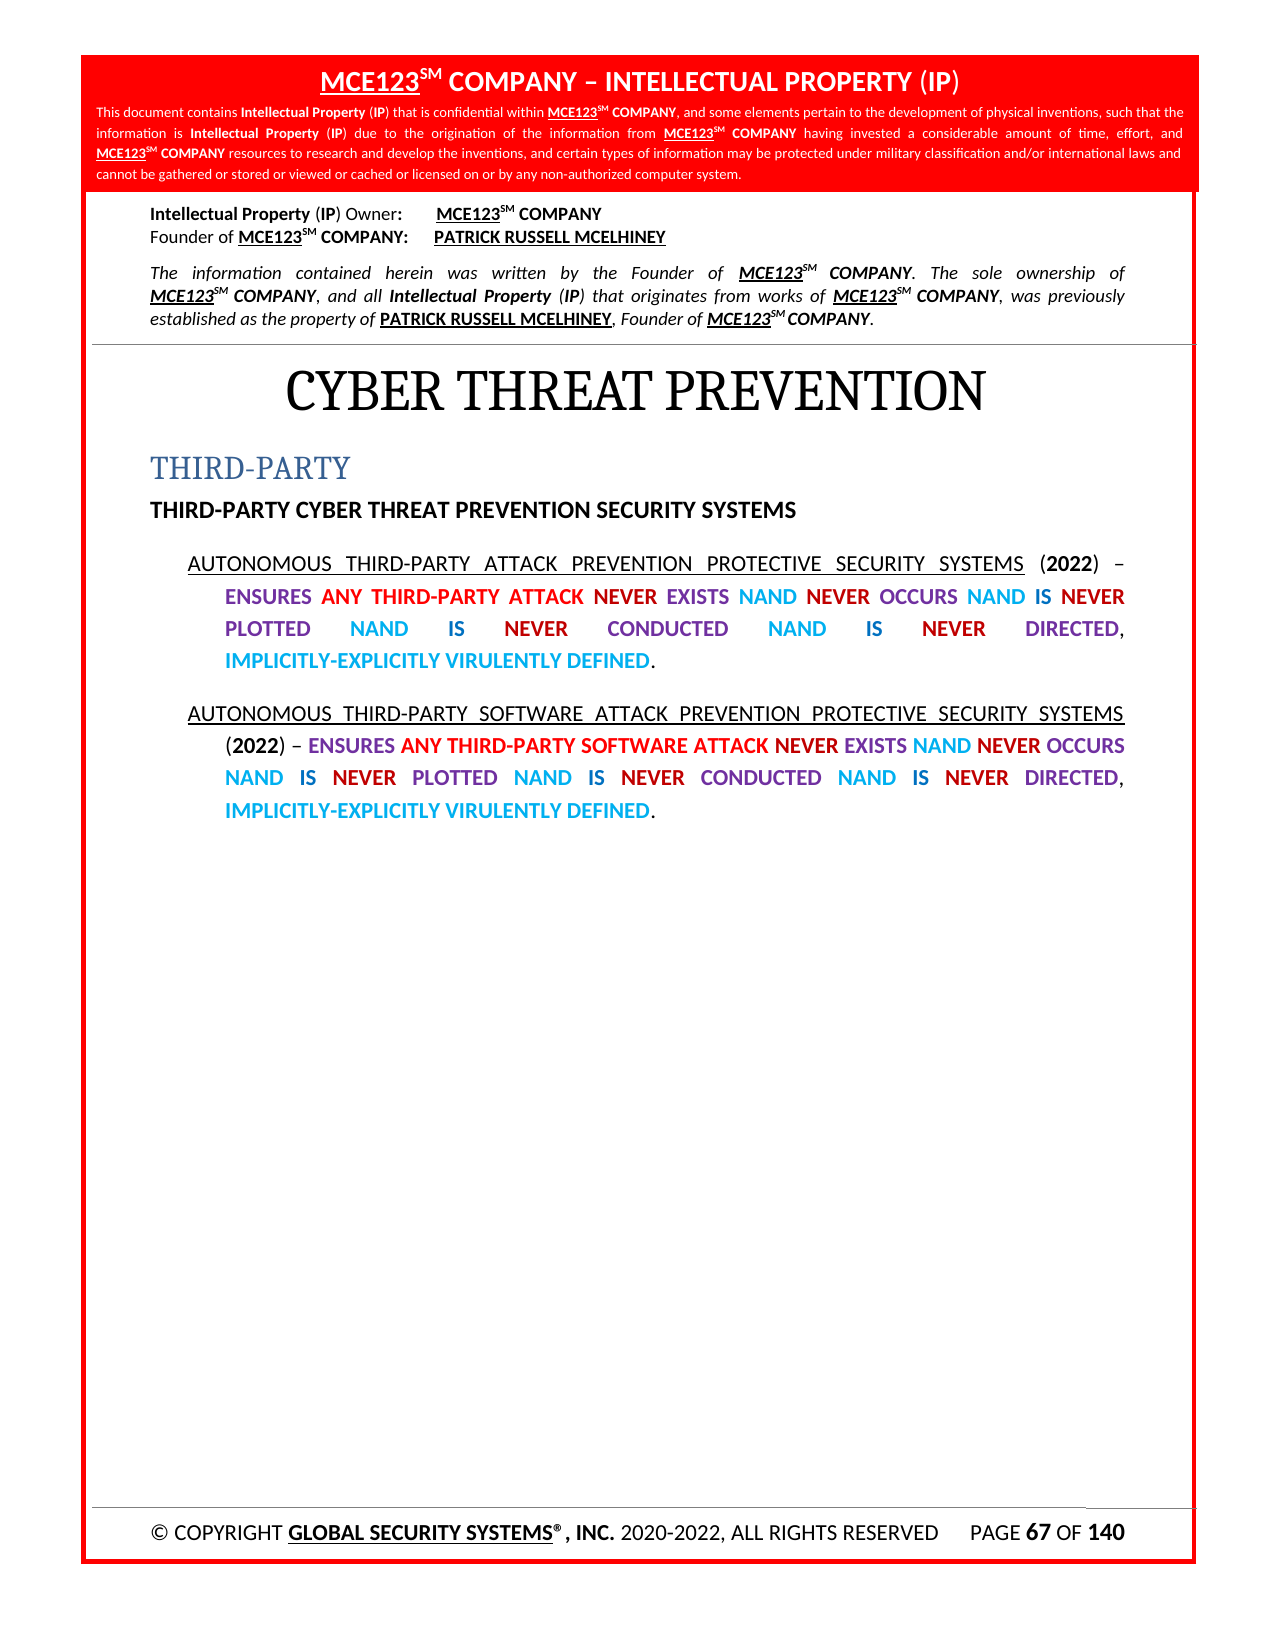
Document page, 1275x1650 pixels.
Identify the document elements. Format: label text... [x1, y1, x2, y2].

text AUTONOMOUS THIRD-PARTY SOFTWARE ATTACK PREVENTION PROTECTIVE SECURITY SYSTEMS (2022) – ENSURES ANY THIRD-PARTY SOFTWARE ATTACK NEVER EXISTS NAND NEVER OCCURS NAND IS NEVER PLOTTED NAND IS NEVER CONDUCTED NAND IS NEVER DIRECTED, IMPLICITLY-EXPLICITLY VIRULENTLY DEFINED. [187, 724, 1125, 824]
title CYBER THREAT PREVENTION [150, 358, 1125, 425]
text THIRD-PARTY CYBER THREAT PREVENTION SECURITY SYSTEMS [150, 494, 1125, 524]
subtitle THIRD-PARTY [150, 450, 1125, 488]
text AUTONOMOUS THIRD-PARTY SOFTWARE ATTACK PREVENTION PROTECTIVE SECURITY SYSTEMS (2022) – ENSURES ANY THIRD-PARTY SOFTWARE ATTACK NEVER EXISTS NAND NEVER OCCURS NAND IS NEVER PLOTTED NAND IS NEVER CONDUCTED NAND IS NEVER DIRECTED, IMPLICITLY-EXPLICITLY VIRULENTLY DEFINED. [187, 699, 1125, 723]
text AUTONOMOUS THIRD-PARTY ATTACK PREVENTION PROTECTIVE SECURITY SYSTEMS (2022) – ENSURES ANY THIRD-PARTY ATTACK NEVER EXISTS NAND NEVER OCCURS NAND IS NEVER PLOTTED NAND IS NEVER CONDUCTED NAND IS NEVER DIRECTED, IMPLICITLY-EXPLICITLY VIRULENTLY DEFINED. [187, 549, 1125, 674]
